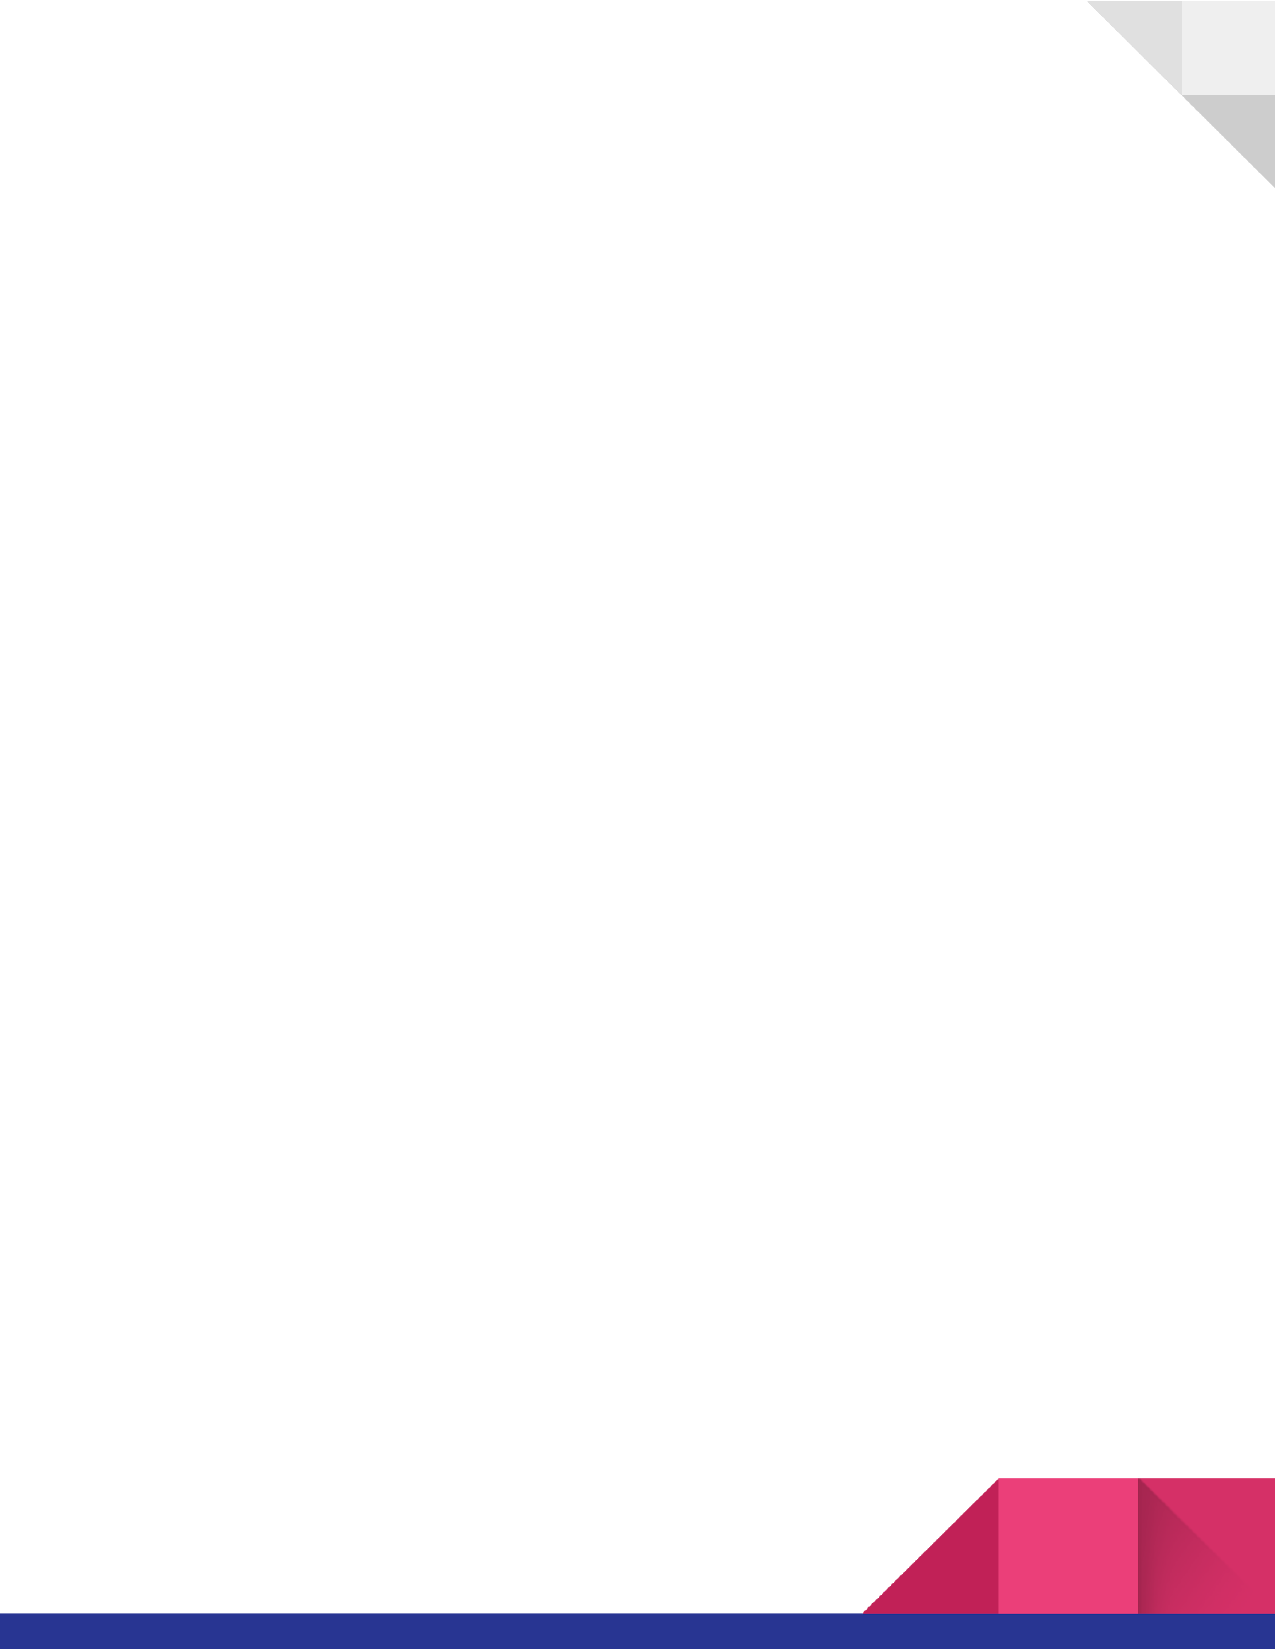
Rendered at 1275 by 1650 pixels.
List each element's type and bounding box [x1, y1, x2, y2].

picture [1087, 1, 1275, 189]
picture [0, 1476, 1275, 1649]
